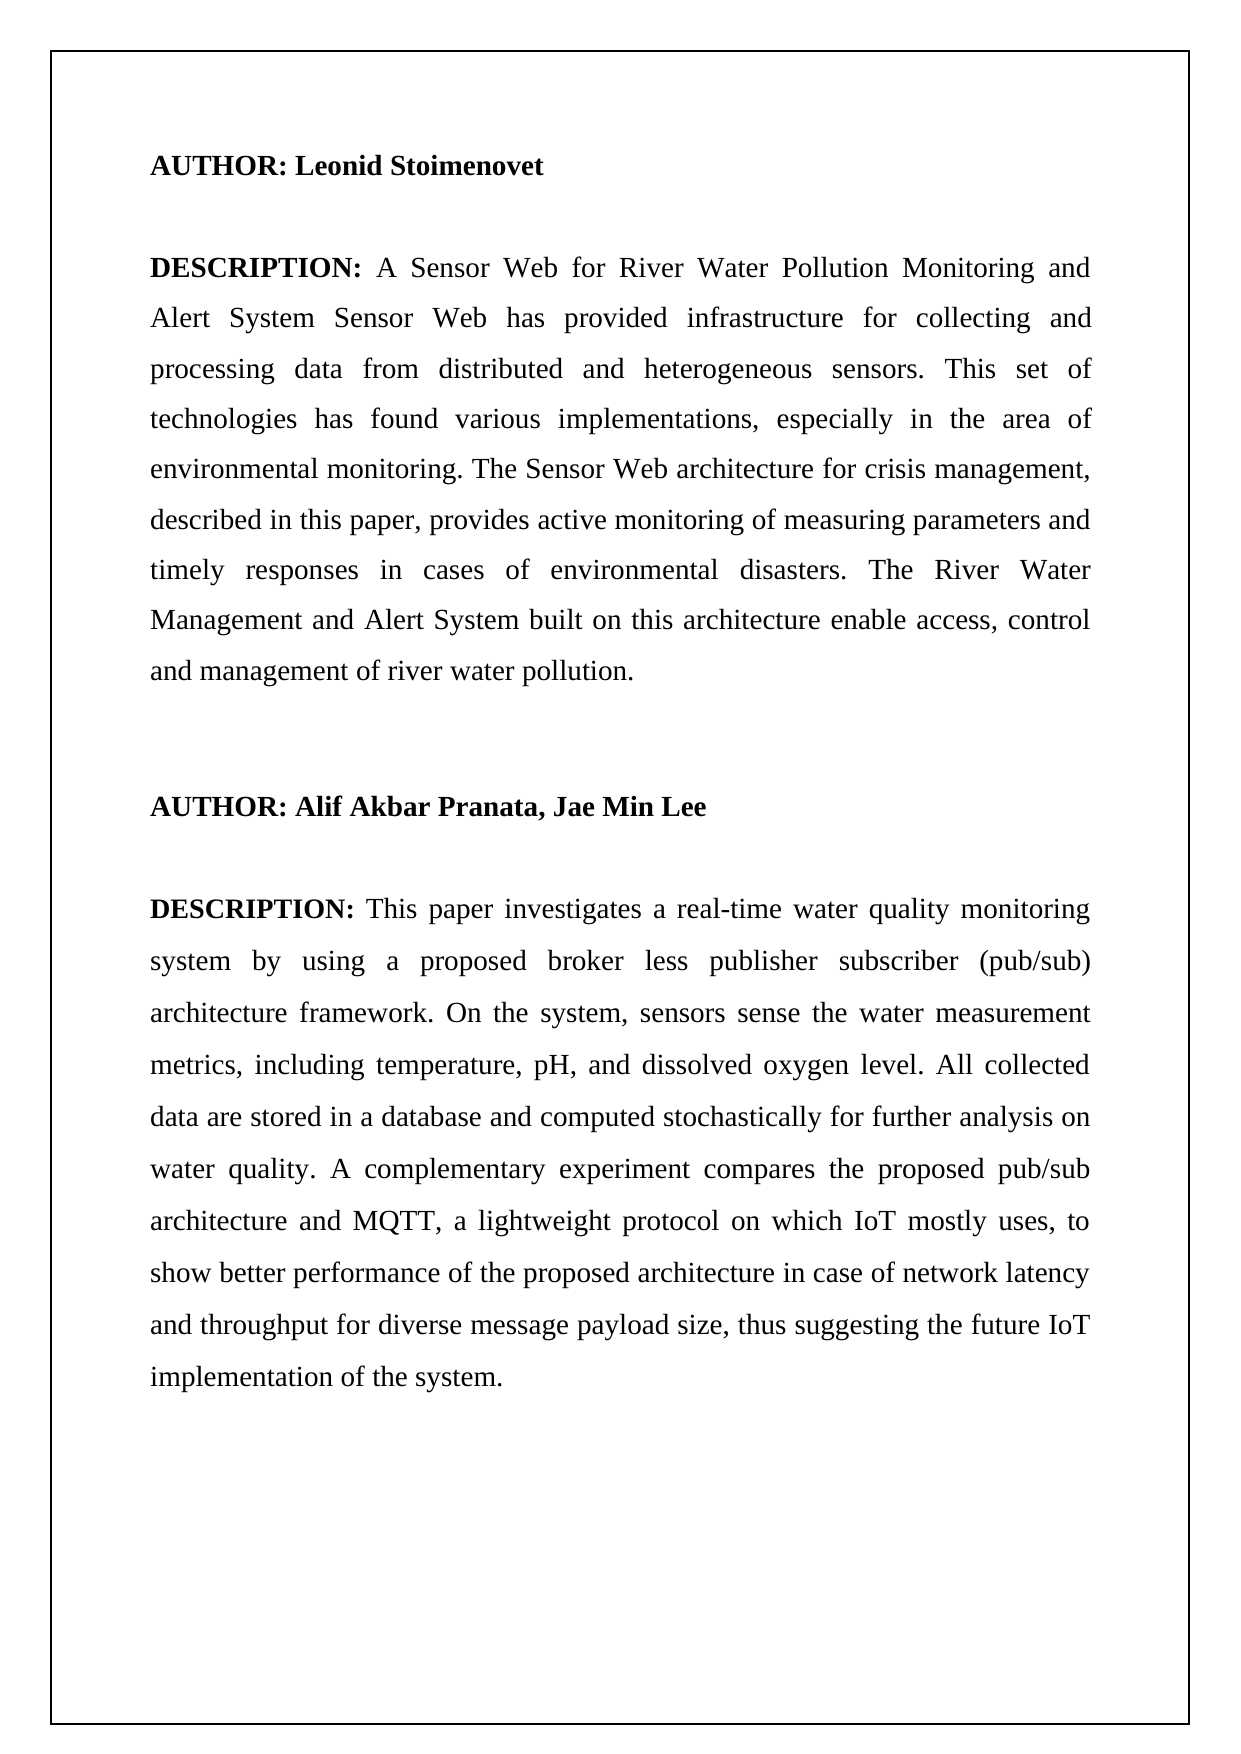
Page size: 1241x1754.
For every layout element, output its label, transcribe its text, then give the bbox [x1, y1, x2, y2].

subtitle AUTHOR: Leonid Stoimenovet [150, 148, 1105, 182]
text DESCRIPTION: A Sensor Web for River Water Pollution Monitoring and Alert System Sensor Web has provided infrastructure for collecting and processing data from distributed and heterogeneous sensors. This set of technologies has found various implementations, especially in the area of environmental monitoring. The Sensor Web architecture for crisis management, described in this paper, provides active monitoring of measuring parameters and timely responses in cases of environmental disasters. The River Water Management and Alert System built on this architecture enable access, control and management of river water pollution. [150, 250, 1092, 686]
subtitle AUTHOR: Alif Akbar Pranata, Jae Min Lee [150, 789, 1105, 823]
text DESCRIPTION: This paper investigates a real-time water quality monitoring system by using a proposed broker less publisher subscriber (pub/sub) architecture framework. On the system, sensors sense the water measurement metrics, including temperature, pH, and dissolved oxygen level. All collected data are stored in a database and computed stochastically for further analysis on water quality. A complementary experiment compares the proposed pub/sub architecture and MQTT, a lightweight protocol on which IoT mostly uses, to show better performance of the proposed architecture in case of network latency and throughput for diverse message payload size, thus suggesting the future IoT implementation of the system. [150, 891, 1091, 1392]
